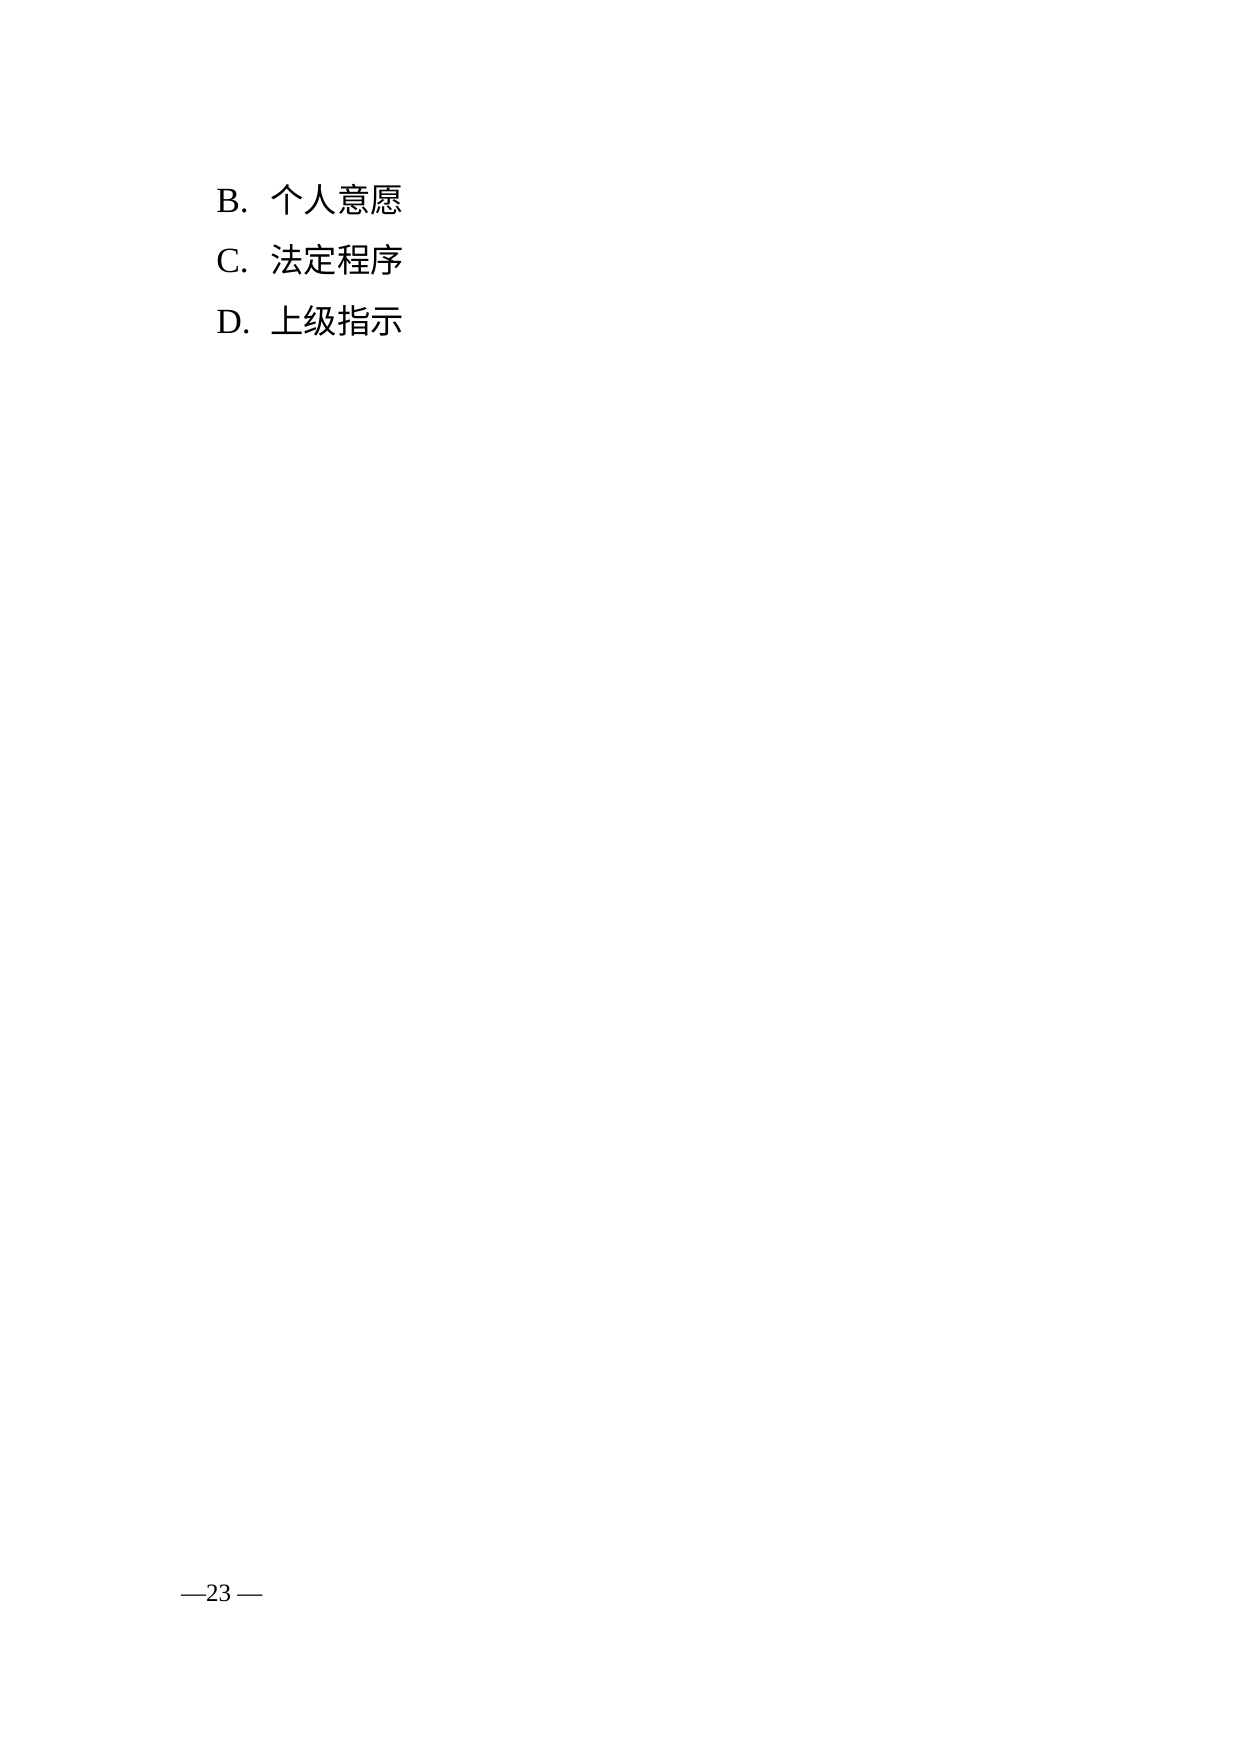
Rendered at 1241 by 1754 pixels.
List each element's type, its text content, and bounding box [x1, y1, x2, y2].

list 个人意愿 [147, 164, 1077, 224]
list 上级指示 [147, 285, 1077, 345]
list 法定程序 [147, 224, 1077, 285]
